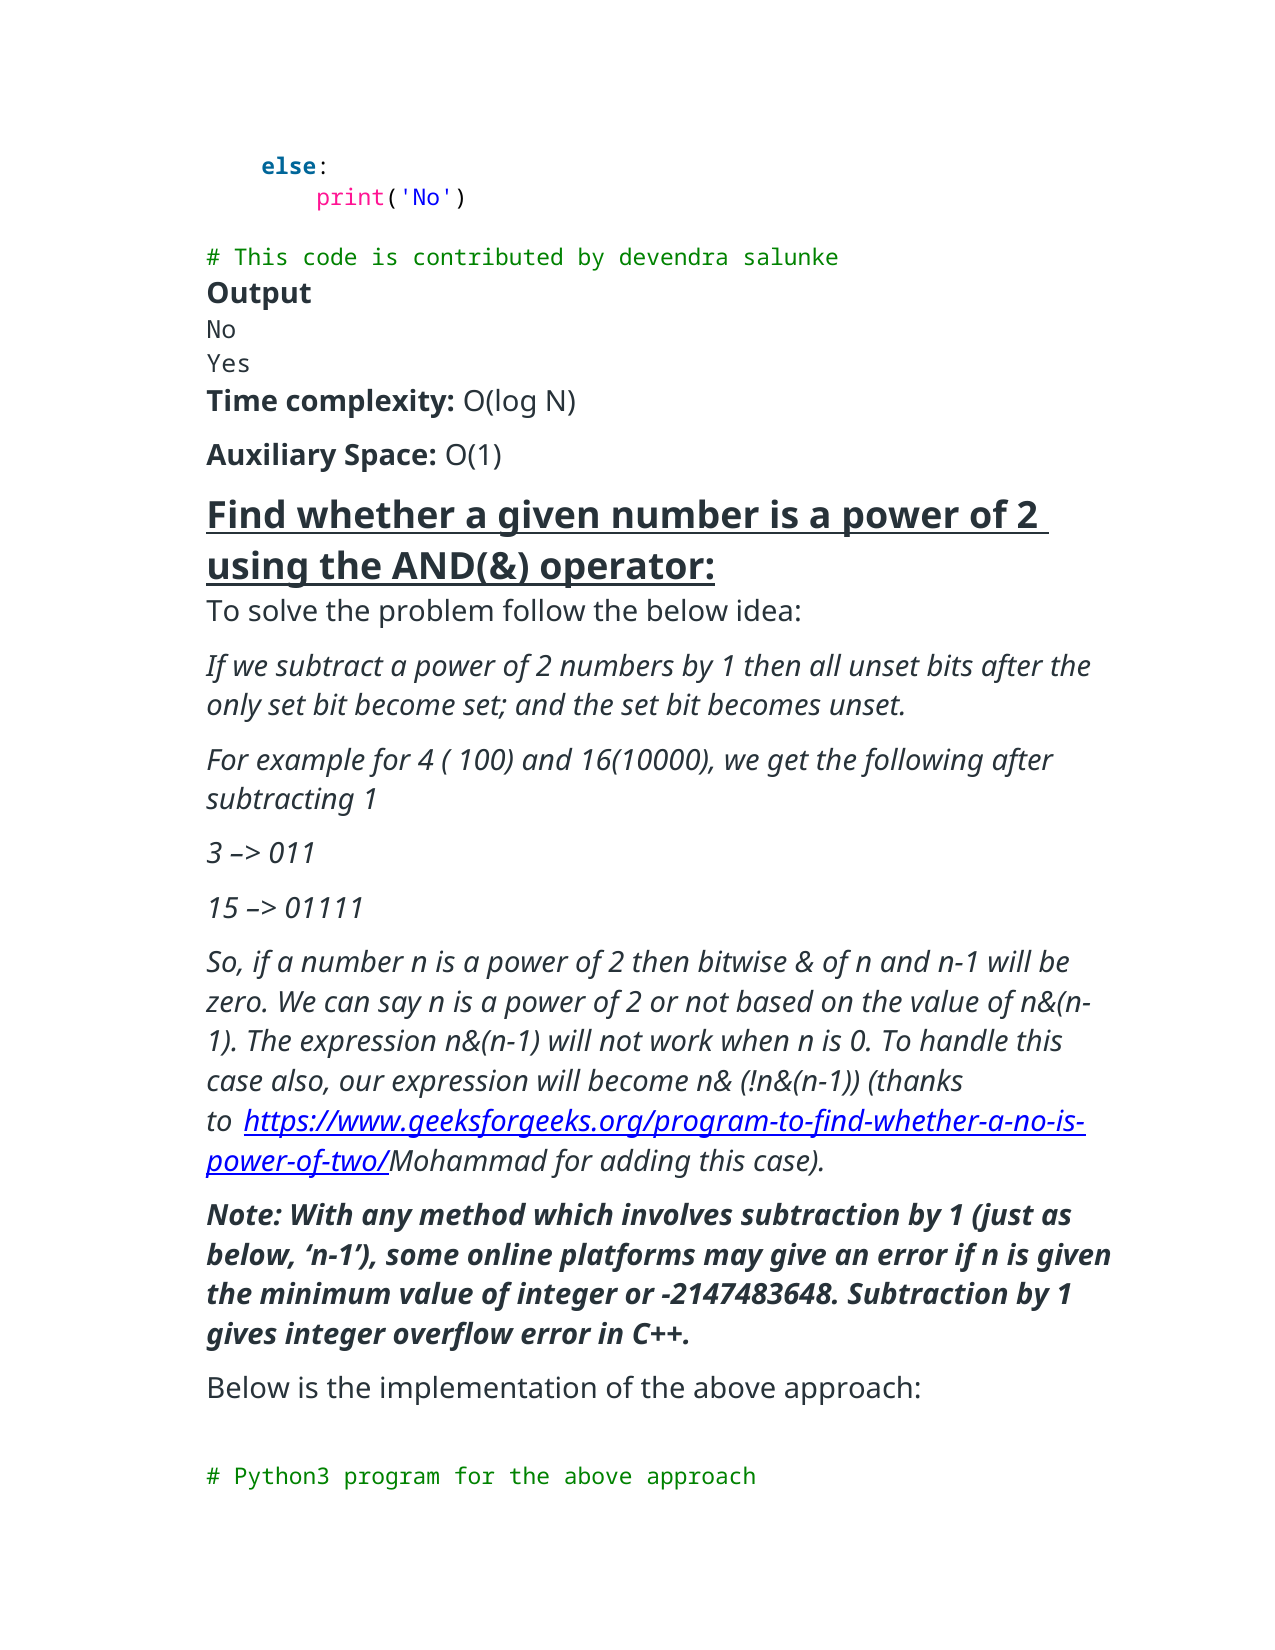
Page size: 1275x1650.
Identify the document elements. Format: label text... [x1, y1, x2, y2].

text # This code is contributed by devendra salunke [206, 241, 1125, 272]
text 15 –> 01111 [206, 887, 1125, 927]
text Note: With any method which involves subtraction by 1 (just as below, ‘n-1’), some online platforms may give an error if n is given the minimum value of integer or -2147483648. Subtraction by 1 gives integer overflow error in C++. [206, 1194, 1125, 1353]
text print('No') [206, 181, 1125, 212]
text For example for 4 ( 100) and 16(10000), we get the following after subtracting 1 [206, 739, 1125, 818]
text Find whether a given number is a power of 2 using the AND(&) operator: [206, 488, 1125, 591]
text Output [206, 272, 1125, 312]
text # Python3 program for the above approach [206, 1422, 1125, 1491]
text Auxiliary Space: O(1) [206, 434, 1125, 474]
text Time complexity: O(log N) [206, 380, 1125, 420]
text So, if a number n is a power of 2 then bitwise & of n and n-1 will be zero. We can say n is a power of 2 or not based on the value of n&(n-1). The expression n&(n-1) will not work when n is 0. To handle this case also, our expression will become n& (!n&(n-1)) (thanks to https://www.geeksforgeeks.org/program-to-find-whether-a-no-is-power-of-two/Mohammad for adding this case). [206, 941, 1125, 1179]
text No Yes [206, 312, 1125, 380]
text else: [206, 150, 1125, 181]
text Below is the implementation of the above approach: [206, 1367, 1125, 1407]
text To solve the problem follow the below idea: [206, 591, 1125, 630]
text 3 –> 011 [206, 833, 1125, 872]
text If we subtract a power of 2 numbers by 1 then all unset bits after the only set bit become set; and the set bit becomes unset. [206, 645, 1125, 724]
